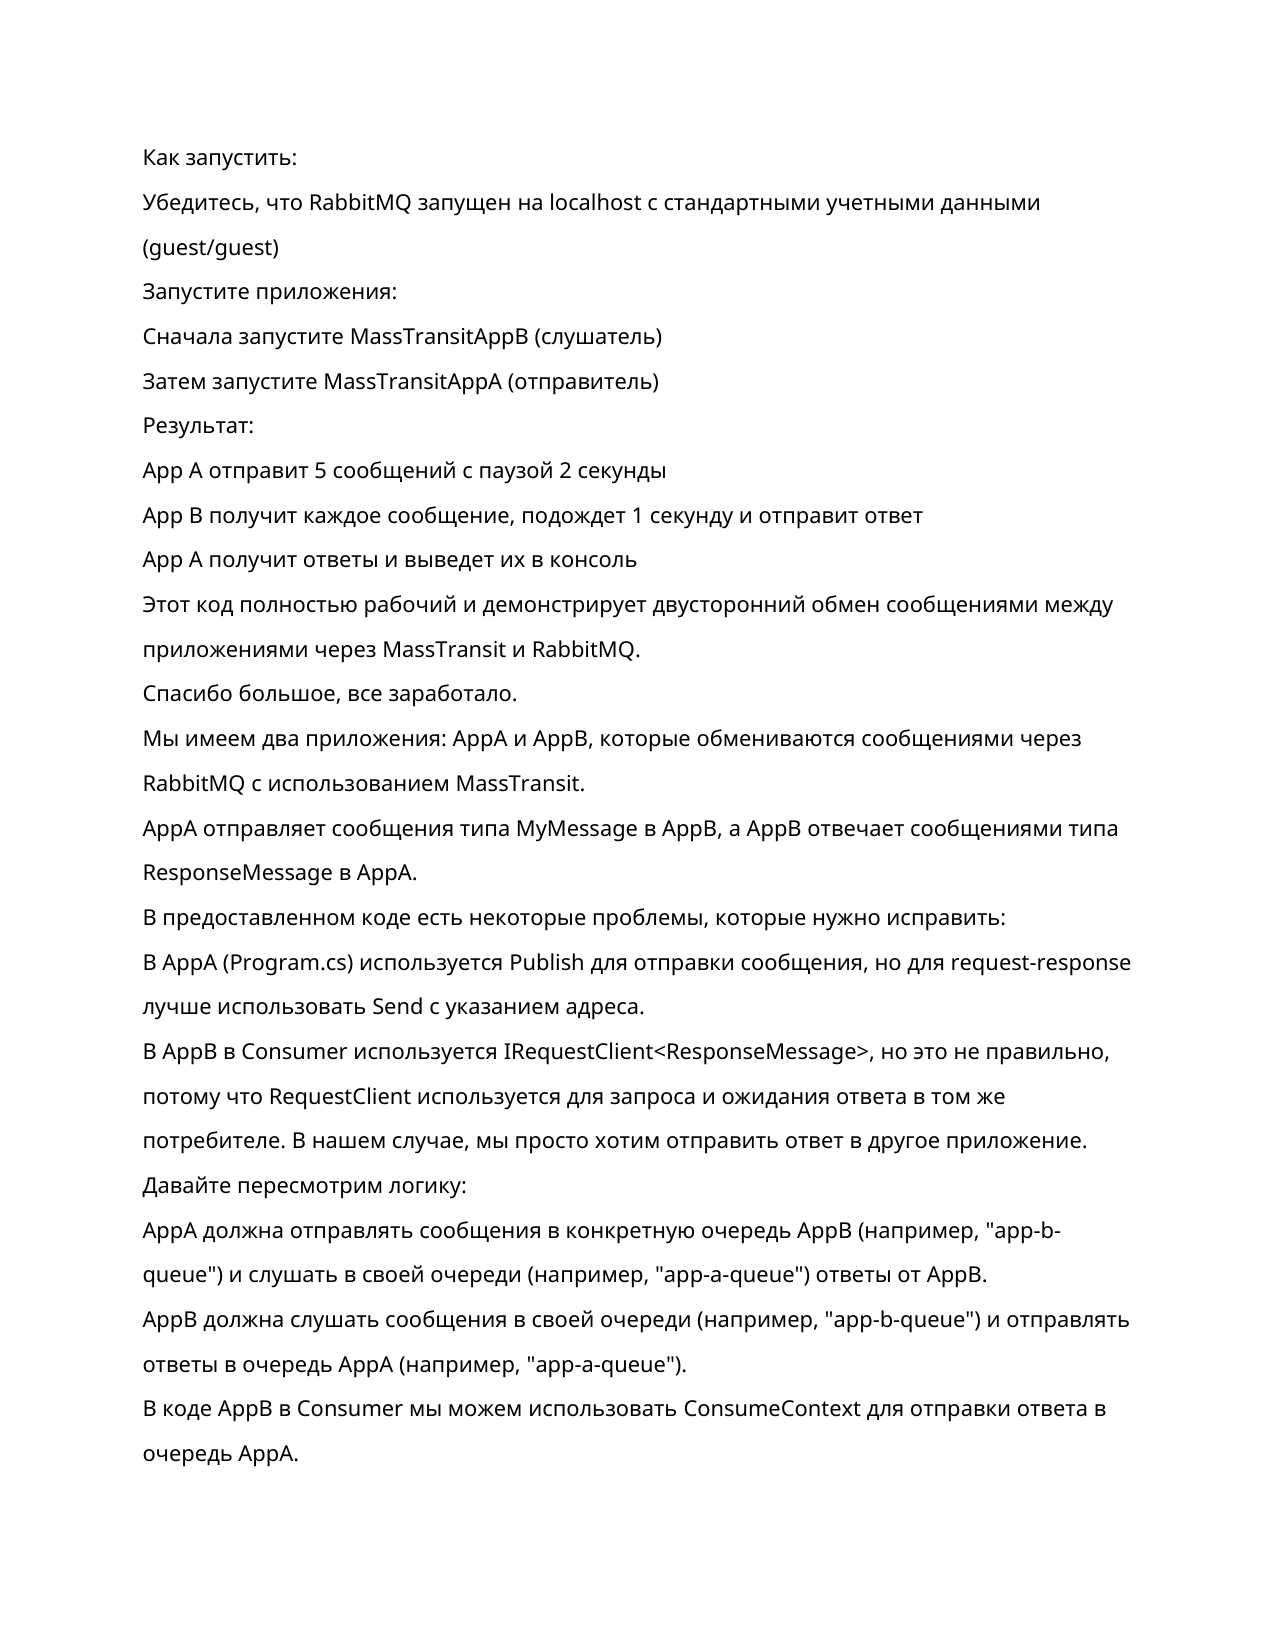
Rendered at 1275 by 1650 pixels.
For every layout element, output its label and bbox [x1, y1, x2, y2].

text [142, 142, 1133, 1468]
